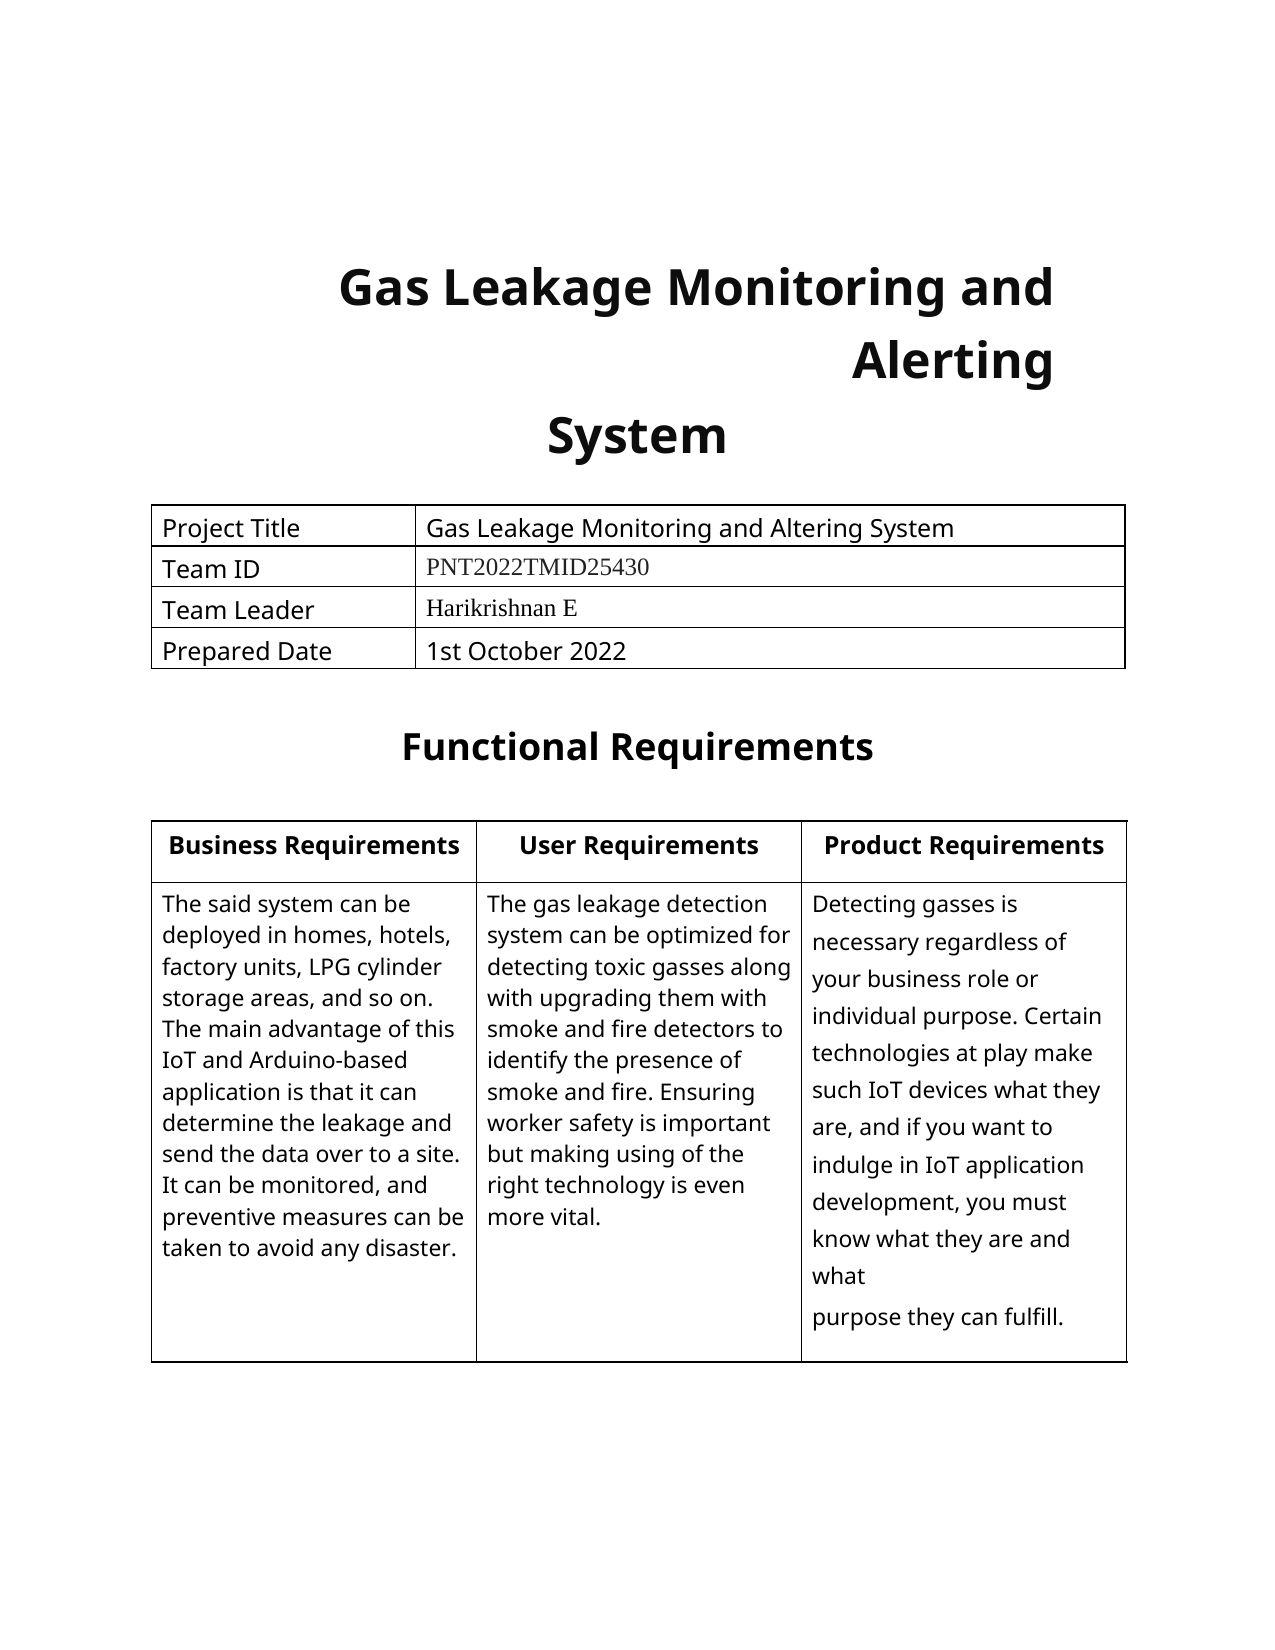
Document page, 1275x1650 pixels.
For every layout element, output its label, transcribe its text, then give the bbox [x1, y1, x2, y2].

text Gas Leakage Monitoring and Alerting [150, 252, 1055, 393]
table_cell The said system can be deployed in homes, hotels, factory units, LPG cylinder storage areas, and so on. The main advantage of this IoT and Arduino-based application is that it can determine the leakage and send the data over to a site. It can be monitored, and preventive measures can be taken to avoid any disaster. [152, 883, 476, 1361]
table_header User Requirements [477, 822, 801, 881]
text System [220, 400, 1055, 468]
table_cell Harikrishnan E [416, 587, 1124, 627]
table_cell Team Leader [152, 587, 415, 627]
table_cell Detecting gasses is necessary regardless of your business role or individual purpose. Certain technologies at play make such IoT devices what they are, and if you want to indulge in IoT application development, you must know what they are and what purpose they can fulfill. [802, 883, 1126, 1361]
text Functional Requirements [220, 720, 1055, 771]
table_cell PNT2022TMID25430 [416, 547, 1124, 586]
table_header Gas Leakage Monitoring and Altering System [416, 506, 1124, 545]
table_header Product Requirements [802, 822, 1126, 881]
table_cell Prepared Date [152, 628, 415, 667]
table_cell 1st October 2022 [416, 628, 1124, 667]
table_cell Team ID [152, 547, 415, 586]
table_cell The gas leakage detection system can be optimized for detecting toxic gasses along with upgrading them with smoke and fire detectors to identify the presence of smoke and fire. Ensuring worker safety is important but making using of the right technology is even more vital. [477, 883, 801, 1361]
table_header Project Title [152, 506, 415, 545]
table_header Business Requirements [152, 822, 476, 881]
